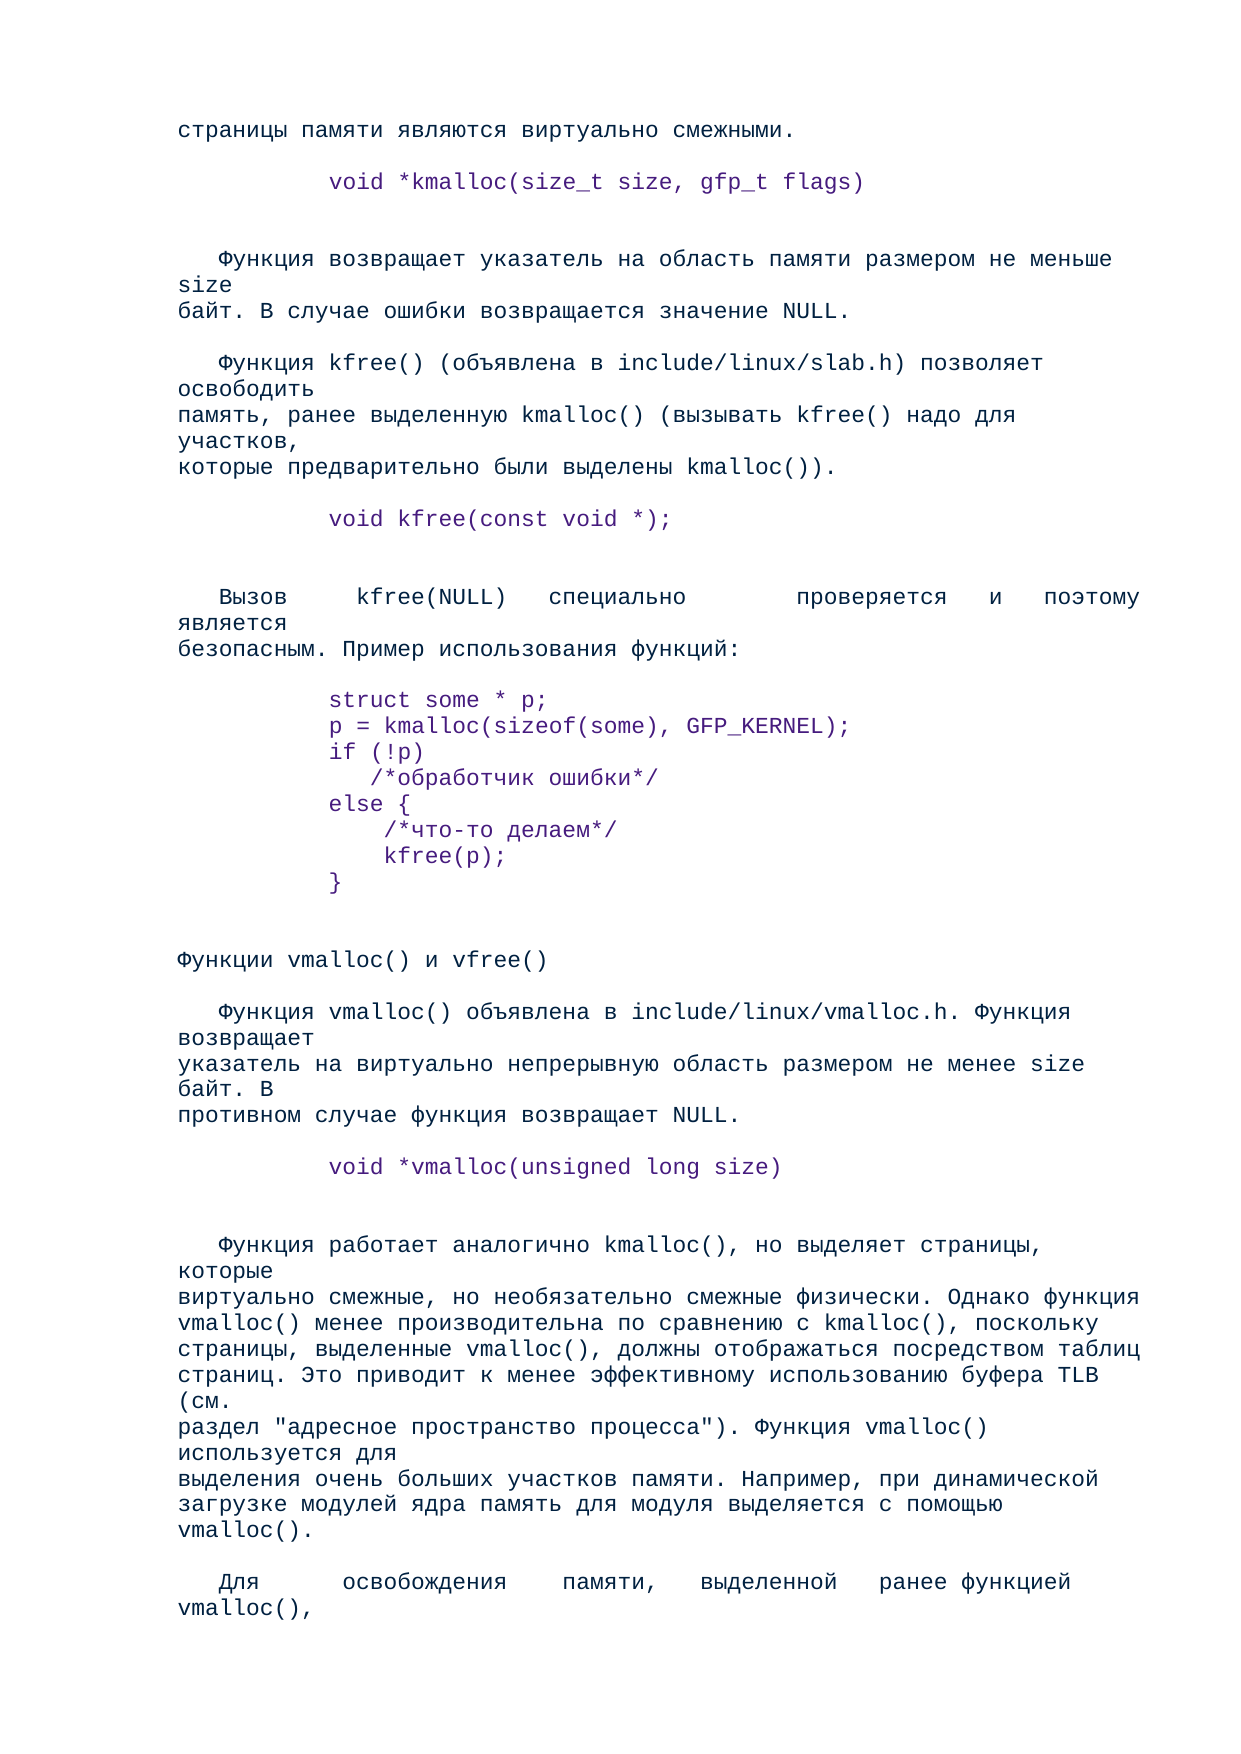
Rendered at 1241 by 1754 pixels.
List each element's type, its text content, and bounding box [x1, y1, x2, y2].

text if (!p) [177, 741, 1152, 767]
text страницы памяти являются виртуально смежными. [177, 118, 1152, 144]
text /*что-то делаем*/ [177, 818, 1152, 844]
text загрузке модулей ядра память для модуля выделяется с помощью vmalloc(). [177, 1493, 1152, 1545]
text которые предварительно были выделены kmalloc()). [177, 455, 1152, 481]
text байт. В случае ошибки возвращается значение NULL. [177, 300, 1152, 326]
text память, ранее выделенную kmalloc() (вызывать kfree() надо для участков, [177, 403, 1152, 455]
text void *vmalloc(unsigned long size) [177, 1156, 1152, 1182]
text Вызов kfree(NULL) специально проверяется и поэтому является [177, 585, 1152, 637]
text kfree(p); [177, 844, 1152, 870]
text страниц. Это приводит к менее эффективному использованию буфера TLB (см. [177, 1363, 1152, 1415]
text Функции vmalloc() и vfree() [177, 948, 1152, 974]
text Для освобождения памяти, выделенной ранее функцией vmalloc(), [177, 1571, 1152, 1622]
text указатель на виртуально непрерывную область размером не менее size байт. В [177, 1052, 1152, 1104]
text struct some * p; [177, 689, 1152, 715]
text void *kmalloc(size_t size, gfp_t flags) [177, 170, 1152, 196]
text раздел "адресное пространство процесса"). Функция vmalloc() используется для [177, 1415, 1152, 1467]
text } [177, 870, 1152, 896]
text else { [177, 792, 1152, 818]
text Функция vmalloc() объявлена в include/linux/vmalloc.h. Функция возвращает [177, 1000, 1152, 1052]
text противном случае функция возвращает NULL. [177, 1104, 1152, 1130]
text Функция kfree() (объявлена в include/linux/slab.h) позволяет освободить [177, 352, 1152, 403]
text void kfree(const void *); [177, 507, 1152, 533]
text /*обработчик ошибки*/ [177, 767, 1152, 792]
text безопасным. Пример использования функций: [177, 637, 1152, 663]
text страницы, выделенные vmalloc(), должны отображаться посредством таблиц [177, 1337, 1152, 1363]
text Функция работает аналогично kmalloc(), но выделяет страницы, которые [177, 1233, 1152, 1285]
text vmalloc() менее производительна по сравнению с kmalloc(), поскольку [177, 1311, 1152, 1337]
text виртуально смежные, но необязательно смежные физически. Однако функция [177, 1285, 1152, 1311]
text Функция возвращает указатель на область памяти размером не меньше size [177, 248, 1152, 300]
text выделения очень больших участков памяти. Например, при динамической [177, 1467, 1152, 1493]
text p = kmalloc(sizeof(some), GFP_KERNEL); [177, 715, 1152, 741]
